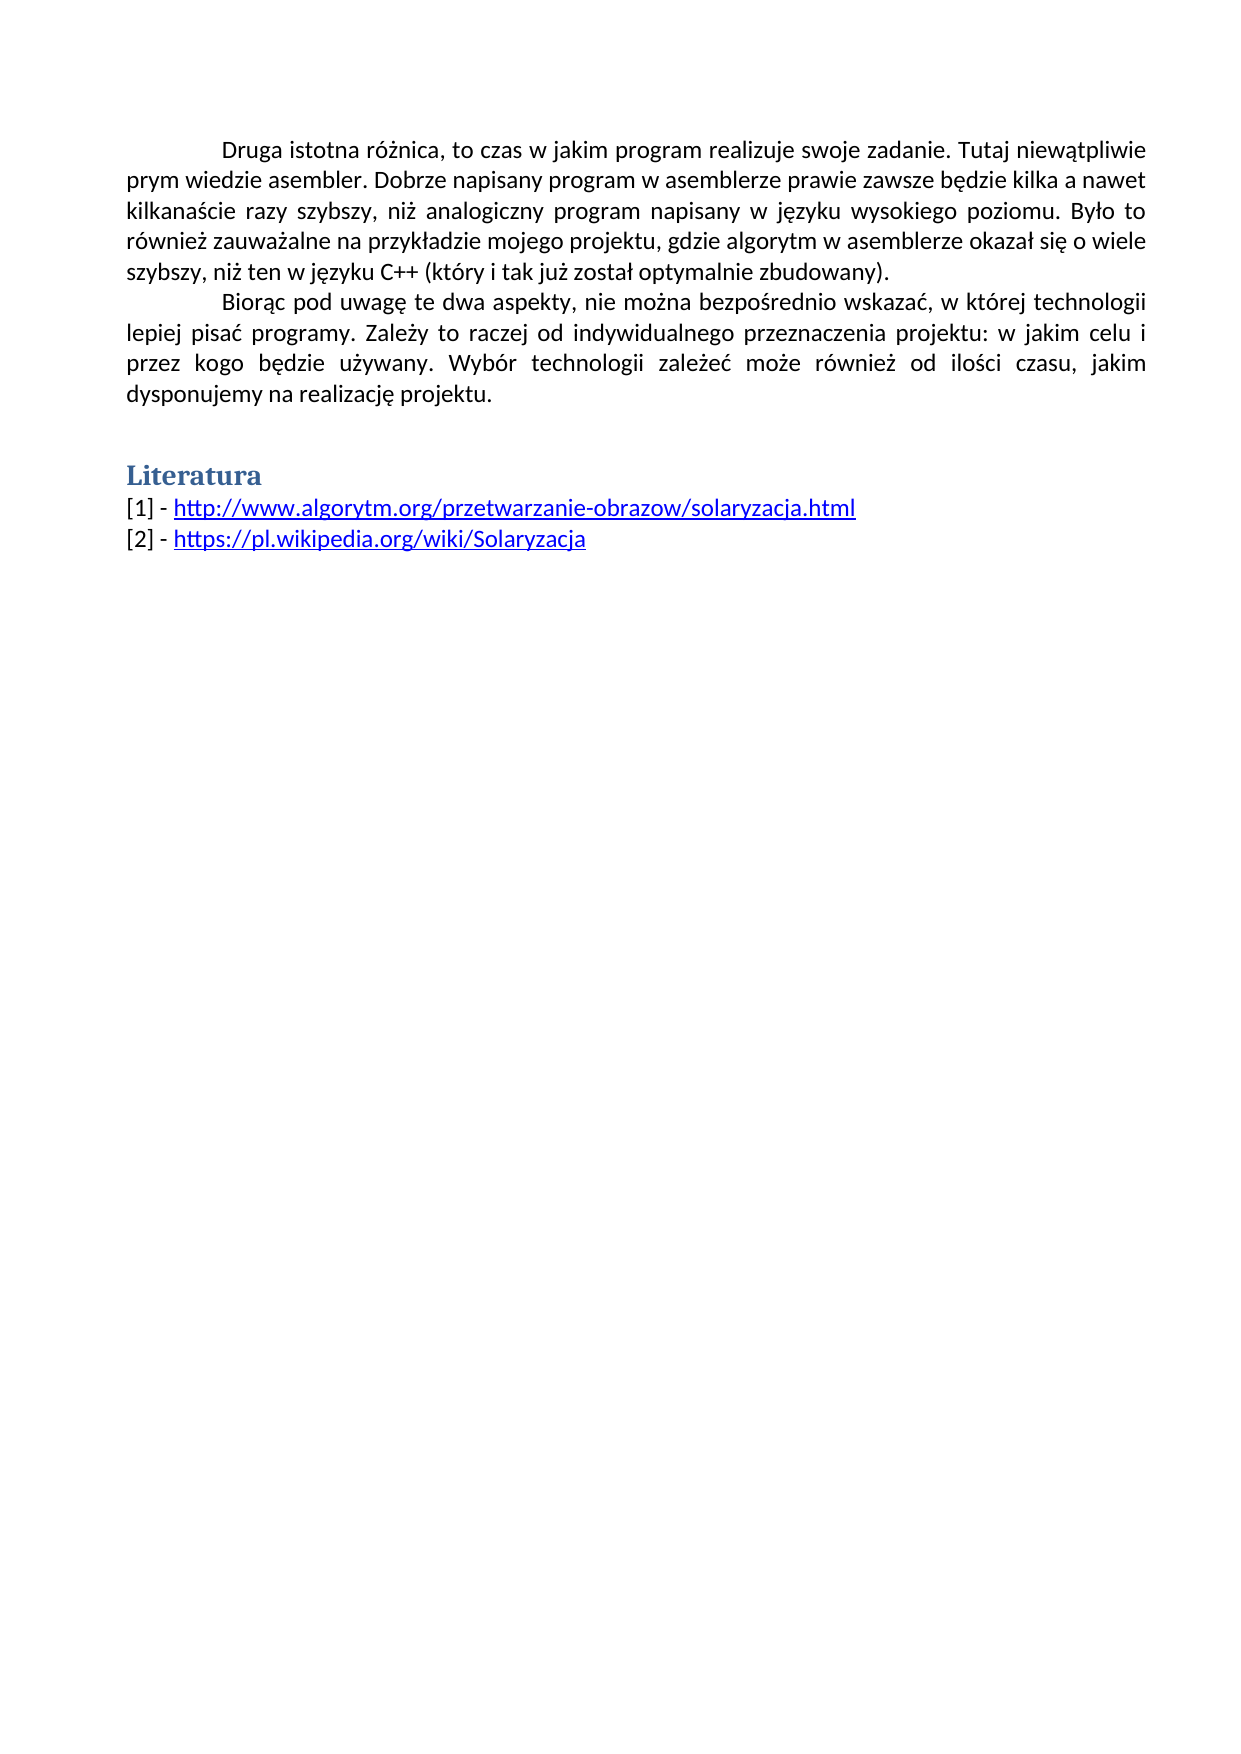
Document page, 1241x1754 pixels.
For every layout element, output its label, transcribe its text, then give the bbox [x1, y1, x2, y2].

text [1] - http://www.algorytm.org/przetwarzanie-obrazow/solaryzacja.html [126, 492, 1148, 523]
subtitle Literatura [126, 459, 1148, 492]
text Biorąc pod uwagę te dwa aspekty, nie można bezpośrednio wskazać, w której technologii lepiej pisać programy. Zależy to raczej od indywidualnego przeznaczenia projektu: w jakim celu i przez kogo będzie używany. Wybór technologii zależeć może również od ilości czasu, jakim dysponujemy na realizację projektu. [126, 287, 1148, 409]
text Druga istotna różnica, to czas w jakim program realizuje swoje zadanie. Tutaj niewątpliwie prym wiedzie asembler. Dobrze napisany program w asemblerze prawie zawsze będzie kilka a nawet kilkanaście razy szybszy, niż analogiczny program napisany w języku wysokiego poziomu. Było to również zauważalne na przykładzie mojego projektu, gdzie algorytm w asemblerze okazał się o wiele szybszy, niż ten w języku C++ (który i tak już został optymalnie zbudowany). [126, 134, 1148, 287]
text [2] - https://pl.wikipedia.org/wiki/Solaryzacja [126, 523, 1148, 553]
